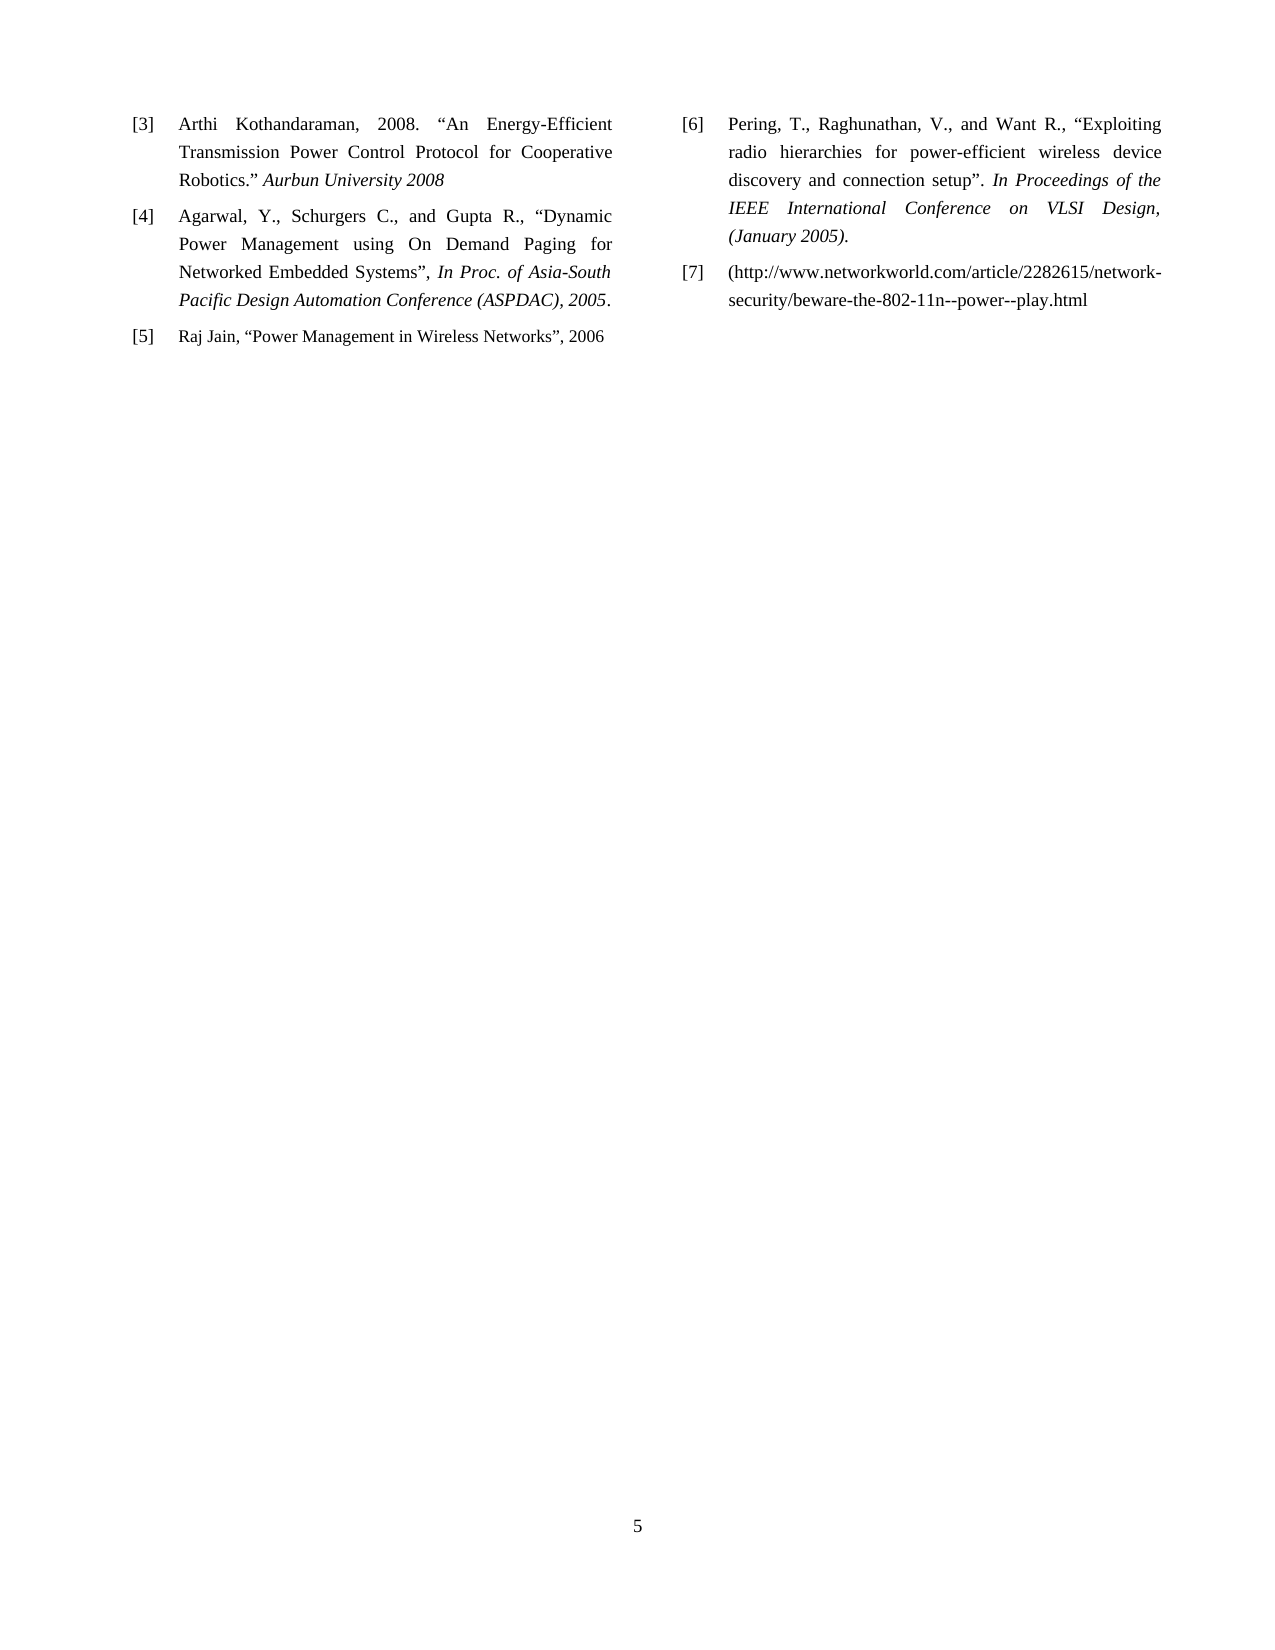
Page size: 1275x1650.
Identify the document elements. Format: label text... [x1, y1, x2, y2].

text Agarwal, Y., Schurgers C., and Gupta R., “Dynamic Power Management using On Demand Paging for Networked Embedded Systems”, In Proc. of Asia-South Pacific Design Automation Conference (ASPDAC), 2005. [132, 205, 613, 311]
text Raj Jain, “Power Management in Wireless Networks”, 2006 [132, 325, 613, 347]
text Arthi Kothandaraman, 2008. “An Energy-Efficient Transmission Power Control Protocol for Cooperative Robotics.” Aurbun University 2008 [132, 112, 613, 190]
text (http://www.networkworld.com/article/2282615/network-security/beware-the-802-11n--power--play.html [682, 261, 1162, 311]
text Pering, T., Raghunathan, V., and Want R., “Exploiting radio hierarchies for power-efficient wireless device discovery and connection setup”. In Proceedings of the IEEE International Conference on VLSI Design, (January 2005). [682, 112, 1162, 246]
